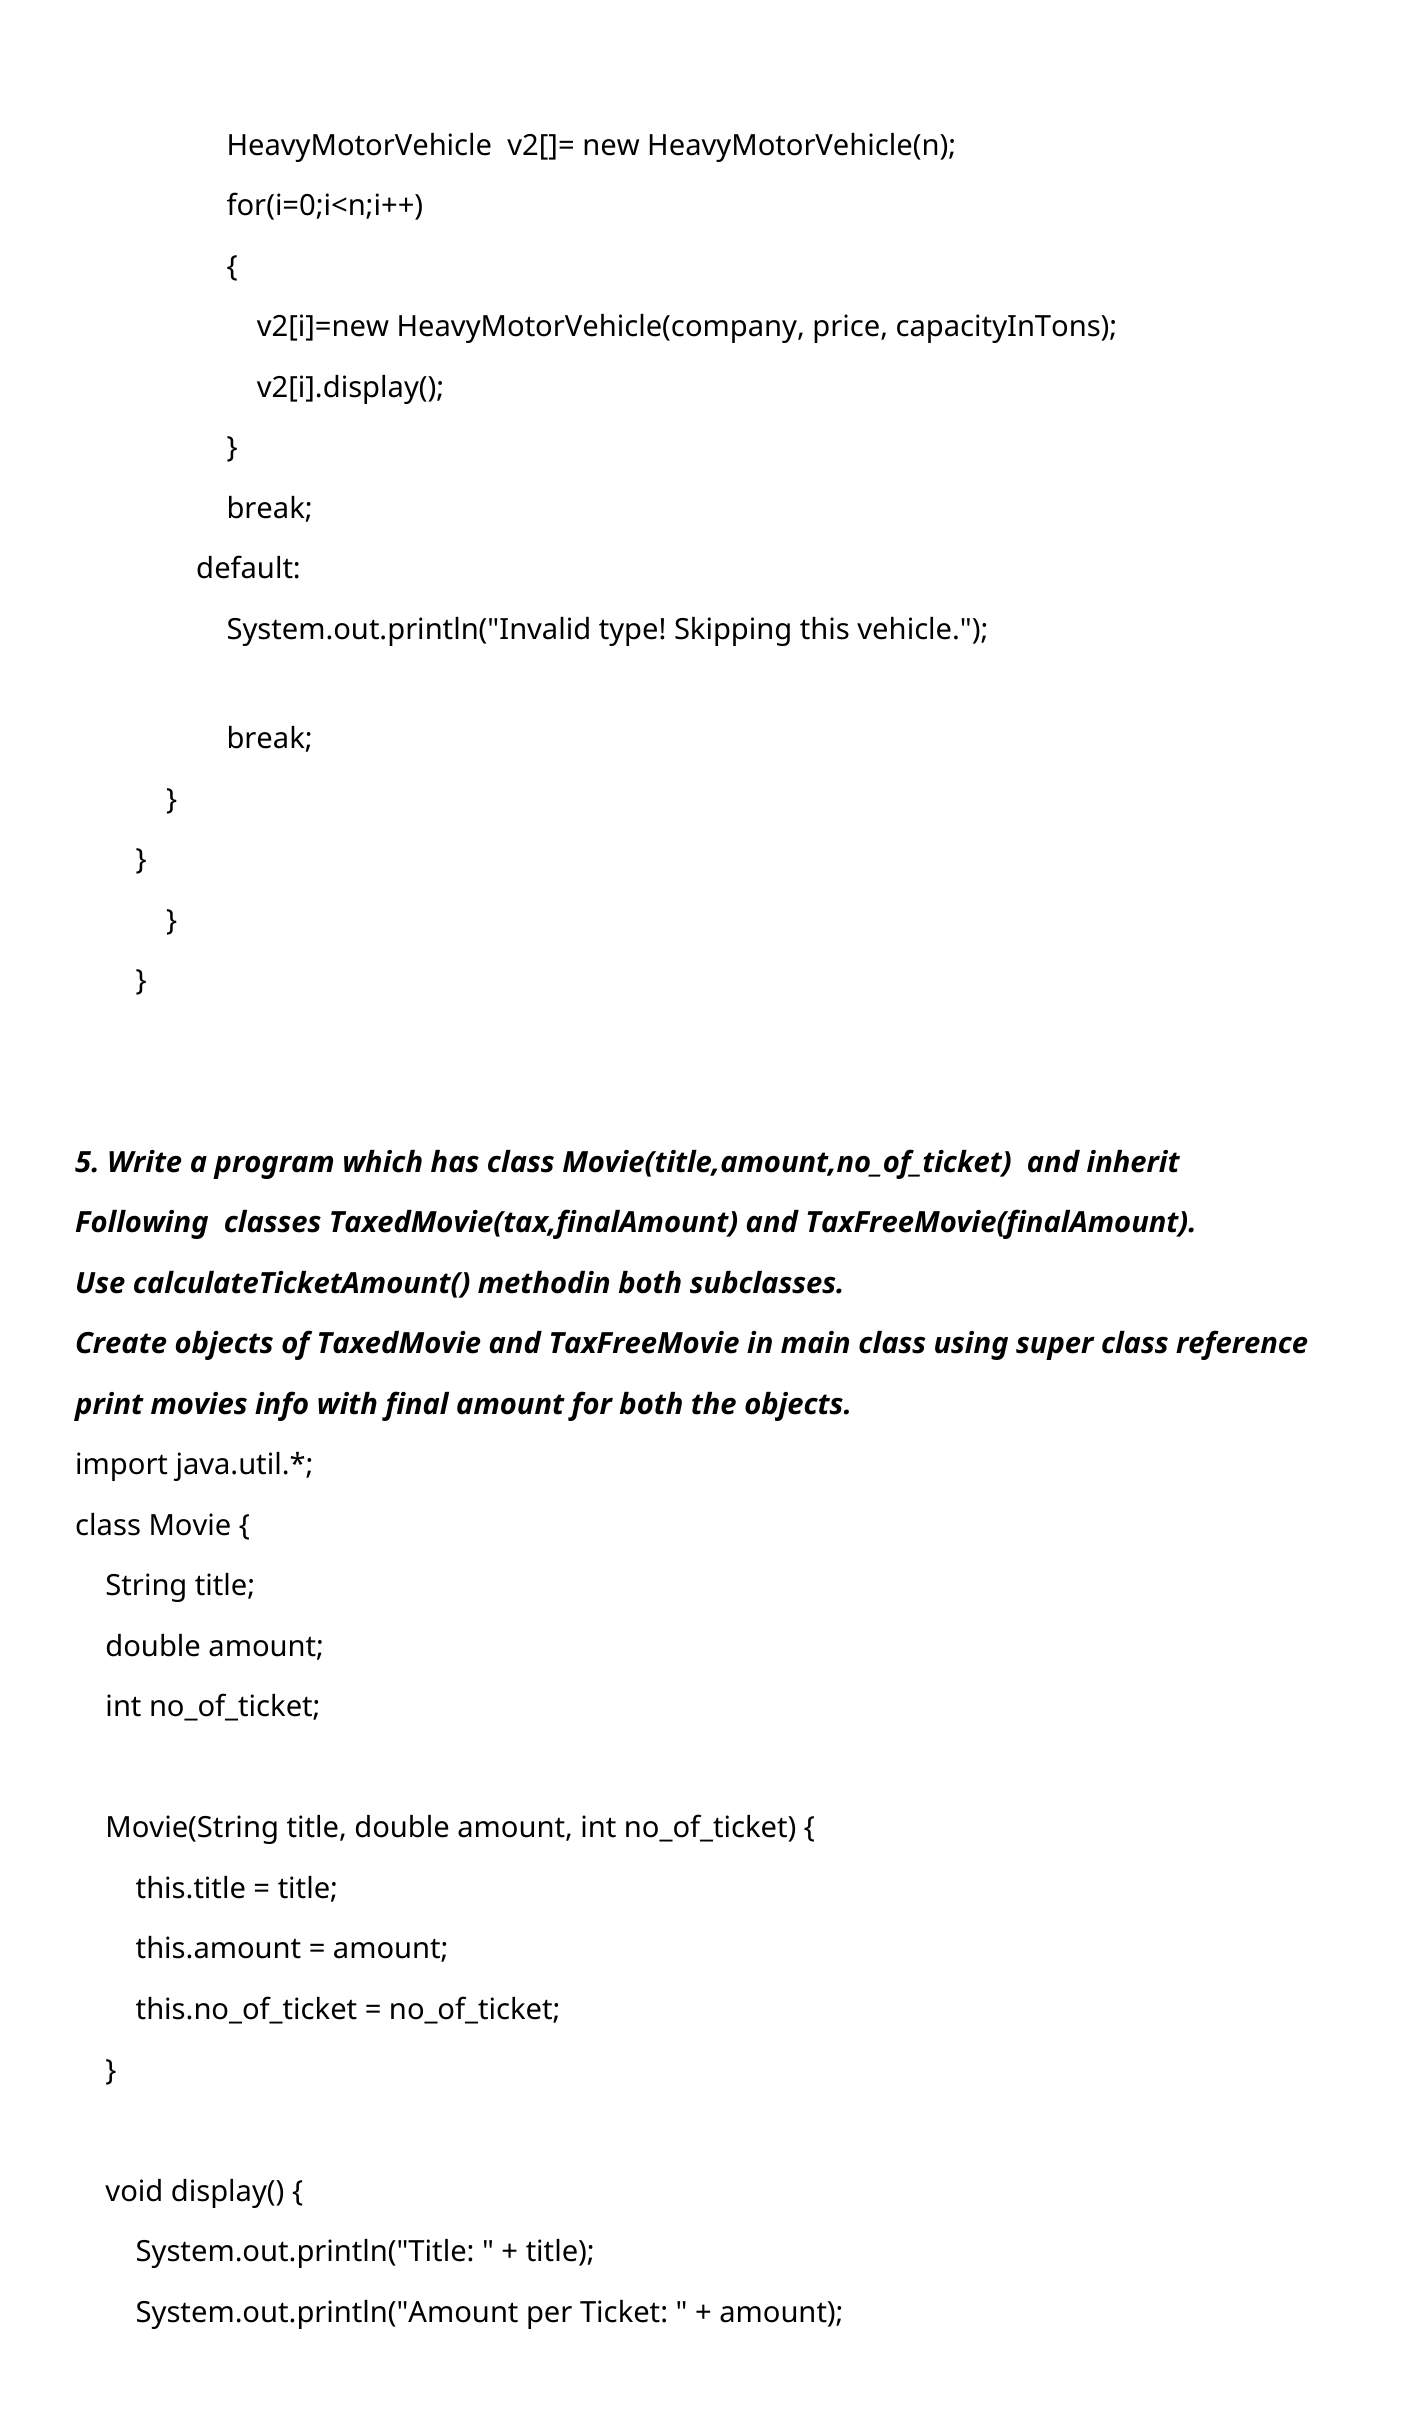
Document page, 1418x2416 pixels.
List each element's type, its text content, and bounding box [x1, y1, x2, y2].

text break; [75, 487, 1342, 527]
text this.no_of_ticket = no_of_ticket; [75, 1988, 1342, 2028]
text } [75, 2049, 1342, 2088]
text Create objects of TaxedMovie and TaxFreeMovie in main class using super class reference [75, 1323, 1342, 1362]
text v2[i]=new HeavyMotorVehicle(company, price, capacityInTons); [75, 305, 1342, 345]
text String title; [75, 1565, 1342, 1604]
text 5. Write a program which has class Movie(title,amount,no_of_ticket) and inherit [75, 1141, 1342, 1181]
text int no_of_ticket; [75, 1686, 1342, 1725]
text this.amount = amount; [75, 1928, 1342, 1967]
text print movies info with final amount for both the objects. [75, 1383, 1342, 1423]
text this.title = title; [75, 1867, 1342, 1907]
text System.out.println("Title: " + title); [75, 2230, 1342, 2270]
text Following classes TaxedMovie(tax,finalAmount) and TaxFreeMovie(finalAmount). [75, 1202, 1342, 1241]
text } [75, 959, 1342, 999]
text double amount; [75, 1625, 1342, 1665]
text { [75, 245, 1342, 284]
text class Movie { [75, 1504, 1342, 1544]
text for(i=0;i<n;i++) [75, 184, 1342, 224]
text void display() { [75, 2170, 1342, 2209]
text v2[i].display(); [75, 366, 1342, 406]
text break; [75, 717, 1342, 757]
text default: [75, 547, 1342, 587]
text } [75, 426, 1342, 466]
text } [75, 778, 1342, 818]
text System.out.println("Amount per Ticket: " + amount); [75, 2291, 1342, 2331]
text import java.util.*; [75, 1444, 1342, 1483]
text HeavyMotorVehicle v2[]= new HeavyMotorVehicle(n); [75, 124, 1342, 163]
text Use calculateTicketAmount() methodin both subclasses. [75, 1262, 1342, 1302]
text } [75, 838, 1342, 878]
text System.out.println("Invalid type! Skipping this vehicle."); [75, 608, 1342, 648]
text Movie(String title, double amount, int no_of_ticket) { [75, 1807, 1342, 1846]
text } [75, 899, 1342, 939]
